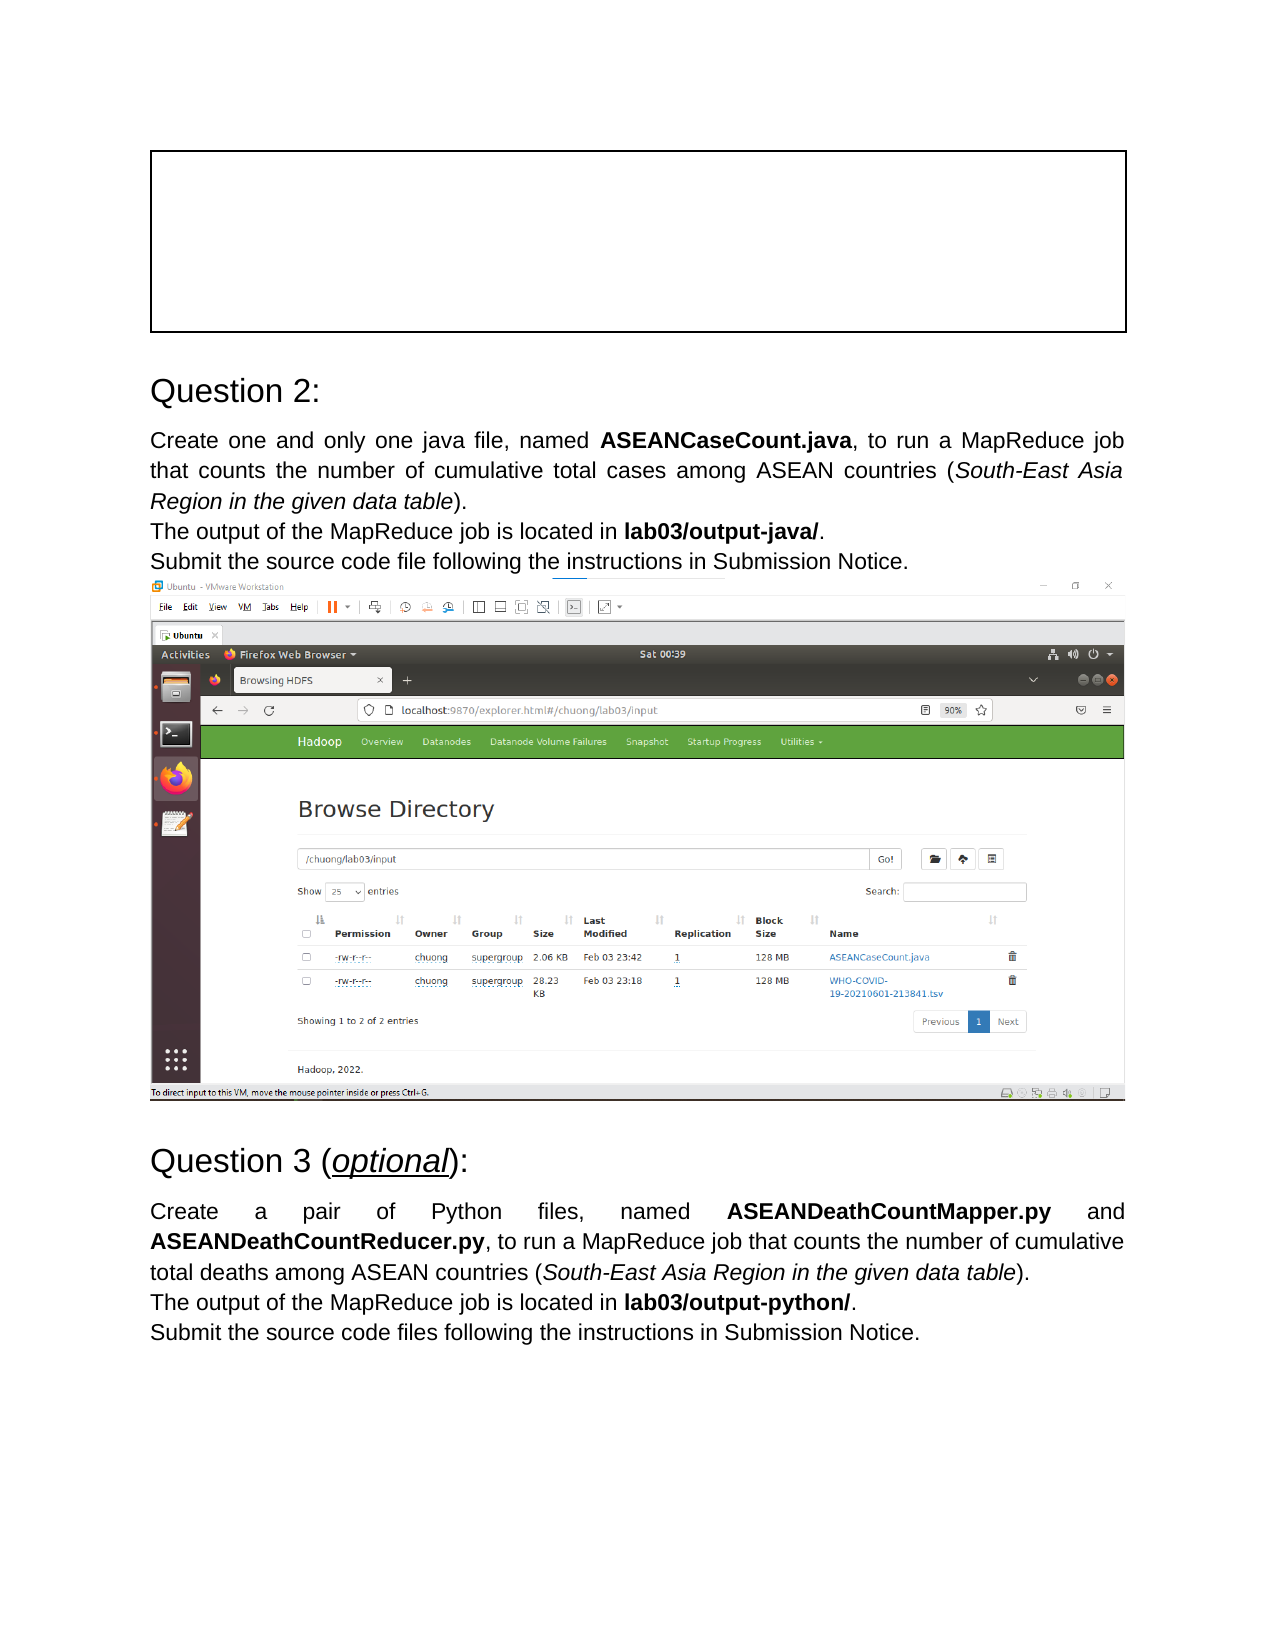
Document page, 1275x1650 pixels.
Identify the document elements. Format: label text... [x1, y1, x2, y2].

text Submit the source code file following the instructions in Submission Notice. [150, 548, 1125, 574]
subtitle Question 2: [150, 371, 1125, 409]
text Create one and only one java file, named ASEANCaseCount.java, to run a MapReduce job that counts the number of cumulative total cases among ASEAN countries (South-East Asia Region in the given data table). [150, 427, 1125, 514]
text Create a pair of Python files, named ASEANDeathCountMapper.py and ASEANDeathCountReducer.py, to run a MapReduce job that counts the number of cumulative total deaths among ASEAN countries (South-East Asia Region in the given data table). [150, 1198, 1125, 1285]
text The output of the MapReduce job is located in lab03/output-python/. [150, 1289, 1125, 1315]
text Submit the source code files following the instructions in Submission Notice. [150, 1319, 1125, 1345]
picture [150, 578, 1125, 1101]
text The output of the MapReduce job is located in lab03/output-java/. [150, 518, 1125, 544]
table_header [152, 152, 1125, 331]
subtitle Question 3 (optional): [150, 1141, 1125, 1180]
